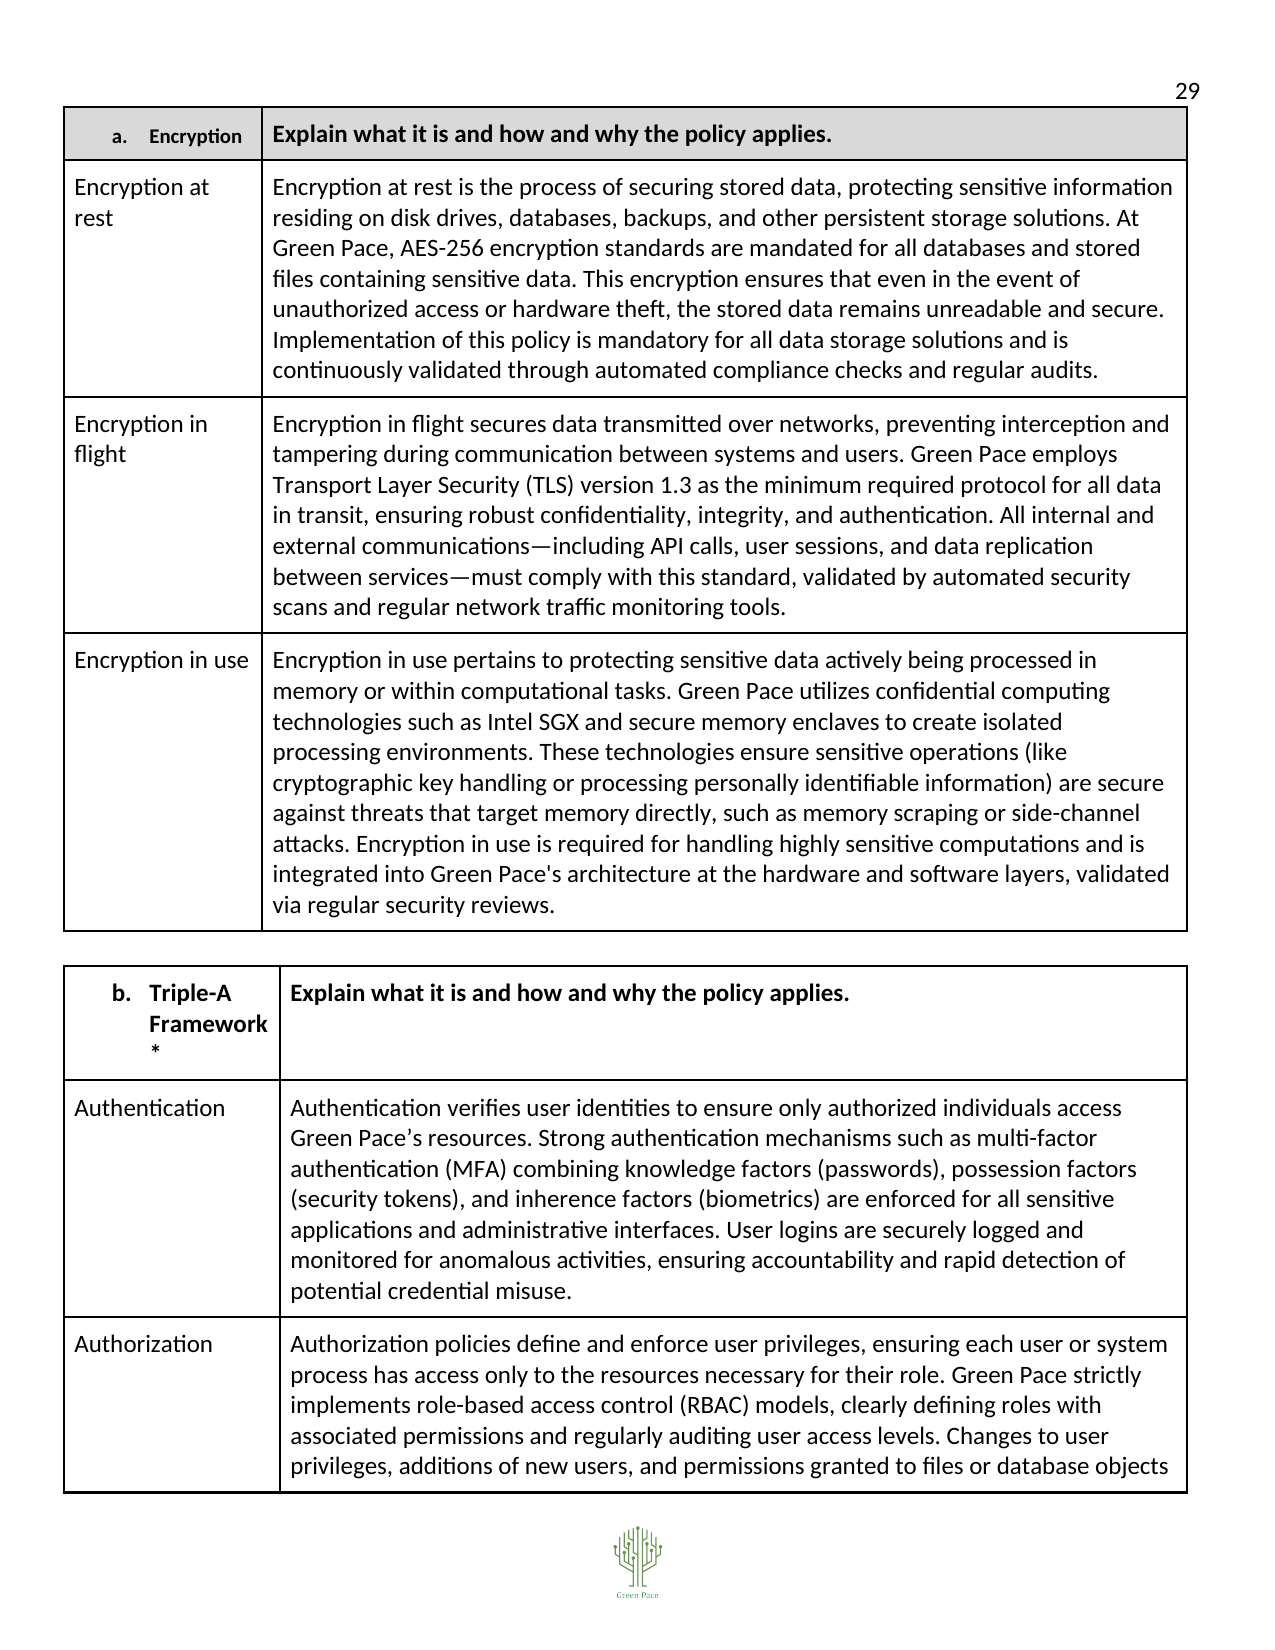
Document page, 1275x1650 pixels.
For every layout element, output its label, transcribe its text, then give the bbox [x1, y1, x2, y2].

table_header Encryption [65, 108, 261, 159]
table_cell Encryption in flight [65, 398, 261, 632]
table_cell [281, 1318, 1186, 1491]
picture [605, 1521, 670, 1606]
table_cell Encryption in use [65, 634, 261, 930]
table_cell Encryption in use pertains to protecting sensitive data actively being processed in memory or within computational tasks. Green Pace utilizes confidential computing technologies such as Intel SGX and secure memory enclaves to create isolated processing environments. These technologies ensure sensitive operations (like cryptographic key handling or processing personally identifiable information) are secure against threats that target memory directly, such as memory scraping or side-channel attacks. Encryption in use is required for handling highly sensitive computations and is integrated into Green Pace's architecture at the hardware and software layers, validated via regular security reviews. [263, 634, 1186, 930]
table_cell Encryption at rest is the process of securing stored data, protecting sensitive information residing on disk drives, databases, backups, and other persistent storage solutions. At Green Pace, AES-256 encryption standards are mandated for all databases and stored files containing sensitive data. This encryption ensures that even in the event of unauthorized access or hardware theft, the stored data remains unreadable and secure. Implementation of this policy is mandatory for all data storage solutions and is continuously validated through automated compliance checks and regular audits. [263, 161, 1186, 396]
table_header Explain what it is and how and why the policy applies. [263, 108, 1186, 159]
table_header Triple-A Framework* [65, 967, 279, 1079]
table_cell Encryption at rest [65, 161, 261, 396]
table_cell Authorization [65, 1318, 279, 1491]
table_cell Encryption in flight secures data transmitted over networks, preventing interception and tampering during communication between systems and users. Green Pace employs Transport Layer Security (TLS) version 1.3 as the minimum required protocol for all data in transit, ensuring robust confidentiality, integrity, and authentication. All internal and external communications—including API calls, user sessions, and data replication between services—must comply with this standard, validated by automated security scans and regular network traffic monitoring tools. [263, 398, 1186, 632]
table_header Explain what it is and how and why the policy applies. [281, 967, 1186, 1079]
table_cell Authentication [65, 1081, 279, 1316]
table_cell Authentication verifies user identities to ensure only authorized individuals access Green Pace’s resources. Strong authentication mechanisms such as multi-factor authentication (MFA) combining knowledge factors (passwords), possession factors (security tokens), and inherence factors (biometrics) are enforced for all sensitive applications and administrative interfaces. User logins are securely logged and monitored for anomalous activities, ensuring accountability and rapid detection of potential credential misuse. [281, 1081, 1186, 1316]
